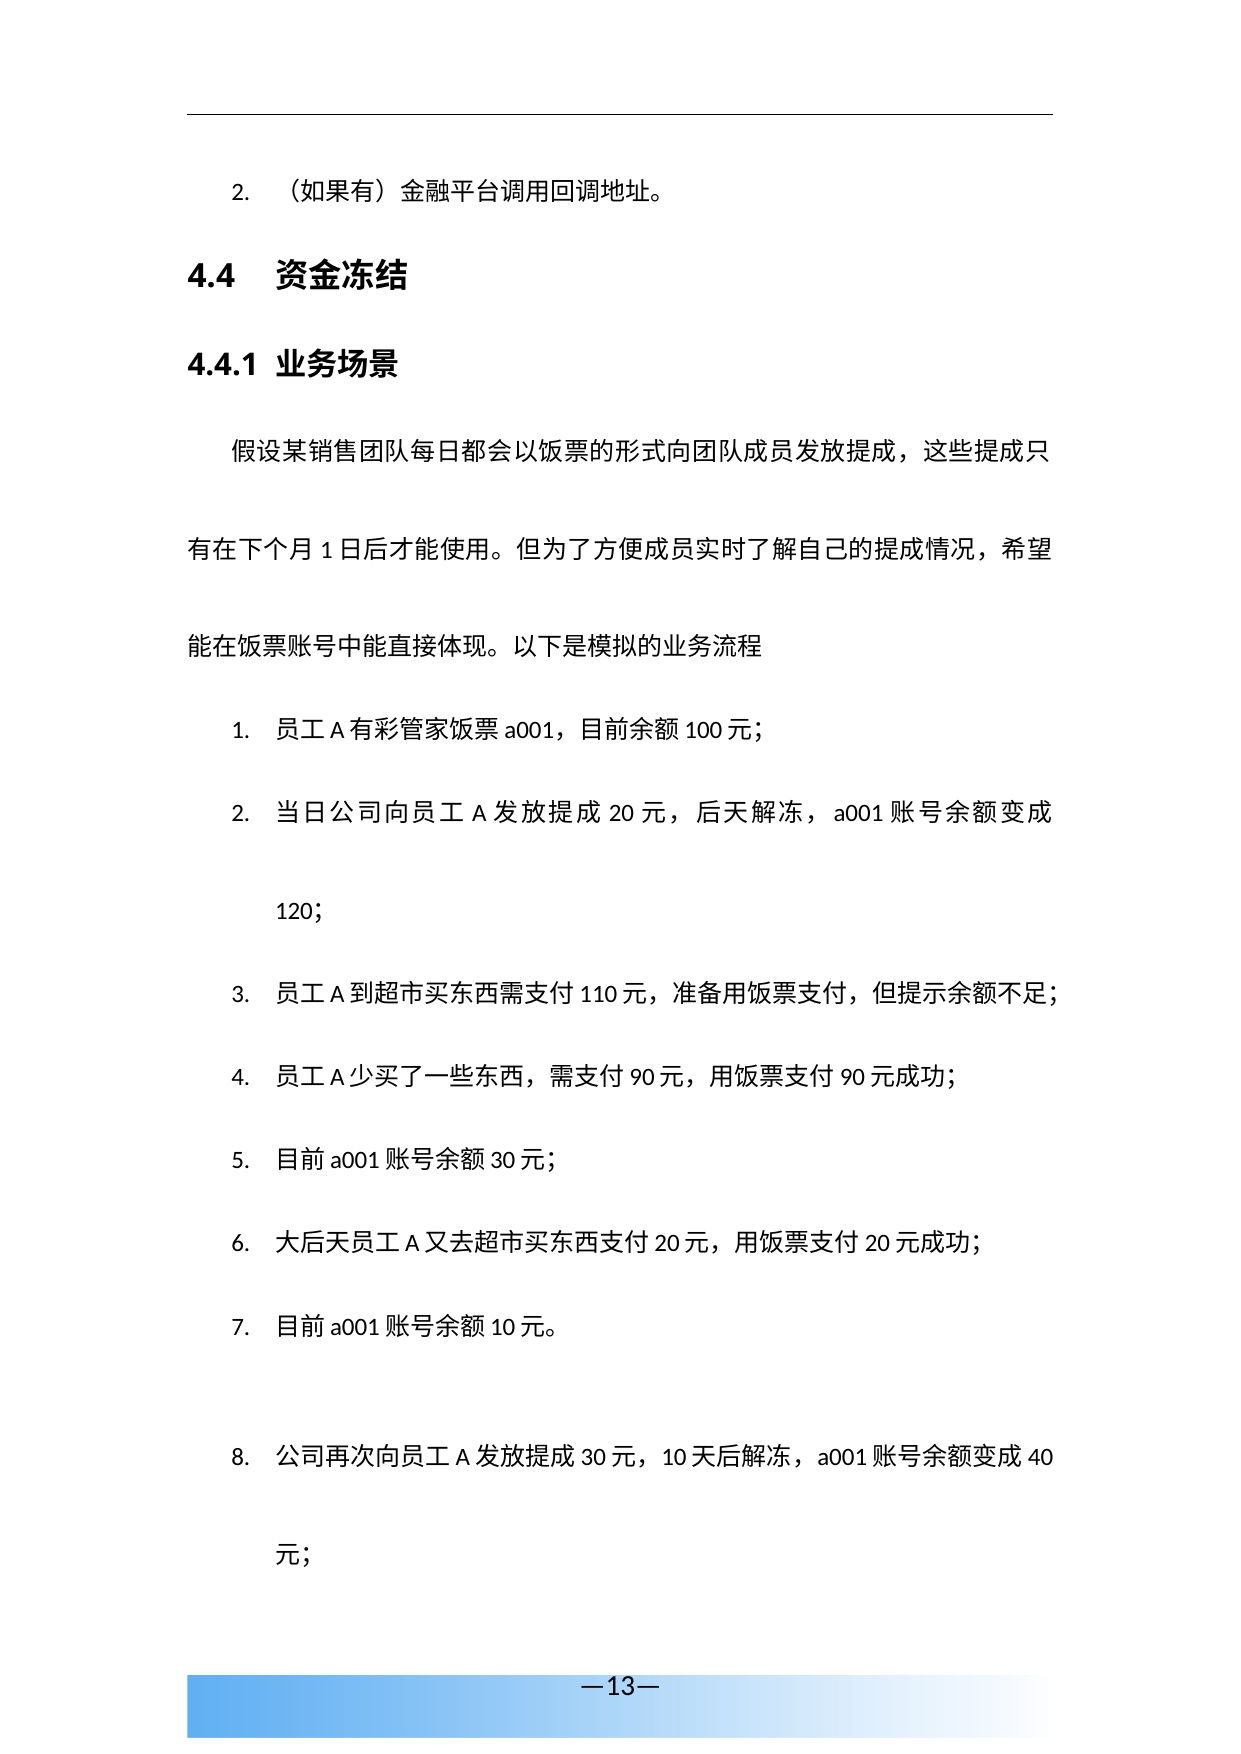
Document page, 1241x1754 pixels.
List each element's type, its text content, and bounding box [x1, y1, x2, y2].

list 大后天员工A又去超市买东西支付20元，用饭票支付20元成功； [231, 1208, 1053, 1273]
list 员工A有彩管家饭票a001，目前余额100元； [231, 695, 1053, 760]
subtitle 业务场景 [187, 329, 1053, 394]
list 目前a001账号余额10元。 [231, 1292, 1053, 1357]
list 员工A到超市买东西需支付110元，准备用饭票支付，但提示余额不足； [231, 959, 1053, 1024]
list 员工A少买了一些东西，需支付90元，用饭票支付90元成功； [231, 1042, 1053, 1107]
text 假设某销售团队每日都会以饭票的形式向团队成员发放提成，这些提成只有在下个月1日后才能使用。但为了方便成员实时了解自己的提成情况，希望能在饭票账号中能直接体现。以下是模拟的业务流程 [187, 417, 1053, 677]
list 目前a001账号余额30元； [231, 1125, 1053, 1190]
list 当日公司向员工A发放提成20元，后天解冻，a001账号余额变成120； [231, 778, 1053, 941]
list 公司再次向员工A发放提成30元，10天后解冻，a001账号余额变成40元； [231, 1422, 1053, 1585]
list （如果有）金融平台调用回调地址。 [231, 157, 1053, 222]
subtitle 资金冻结 [187, 240, 1053, 305]
picture [187, 1675, 1050, 1738]
